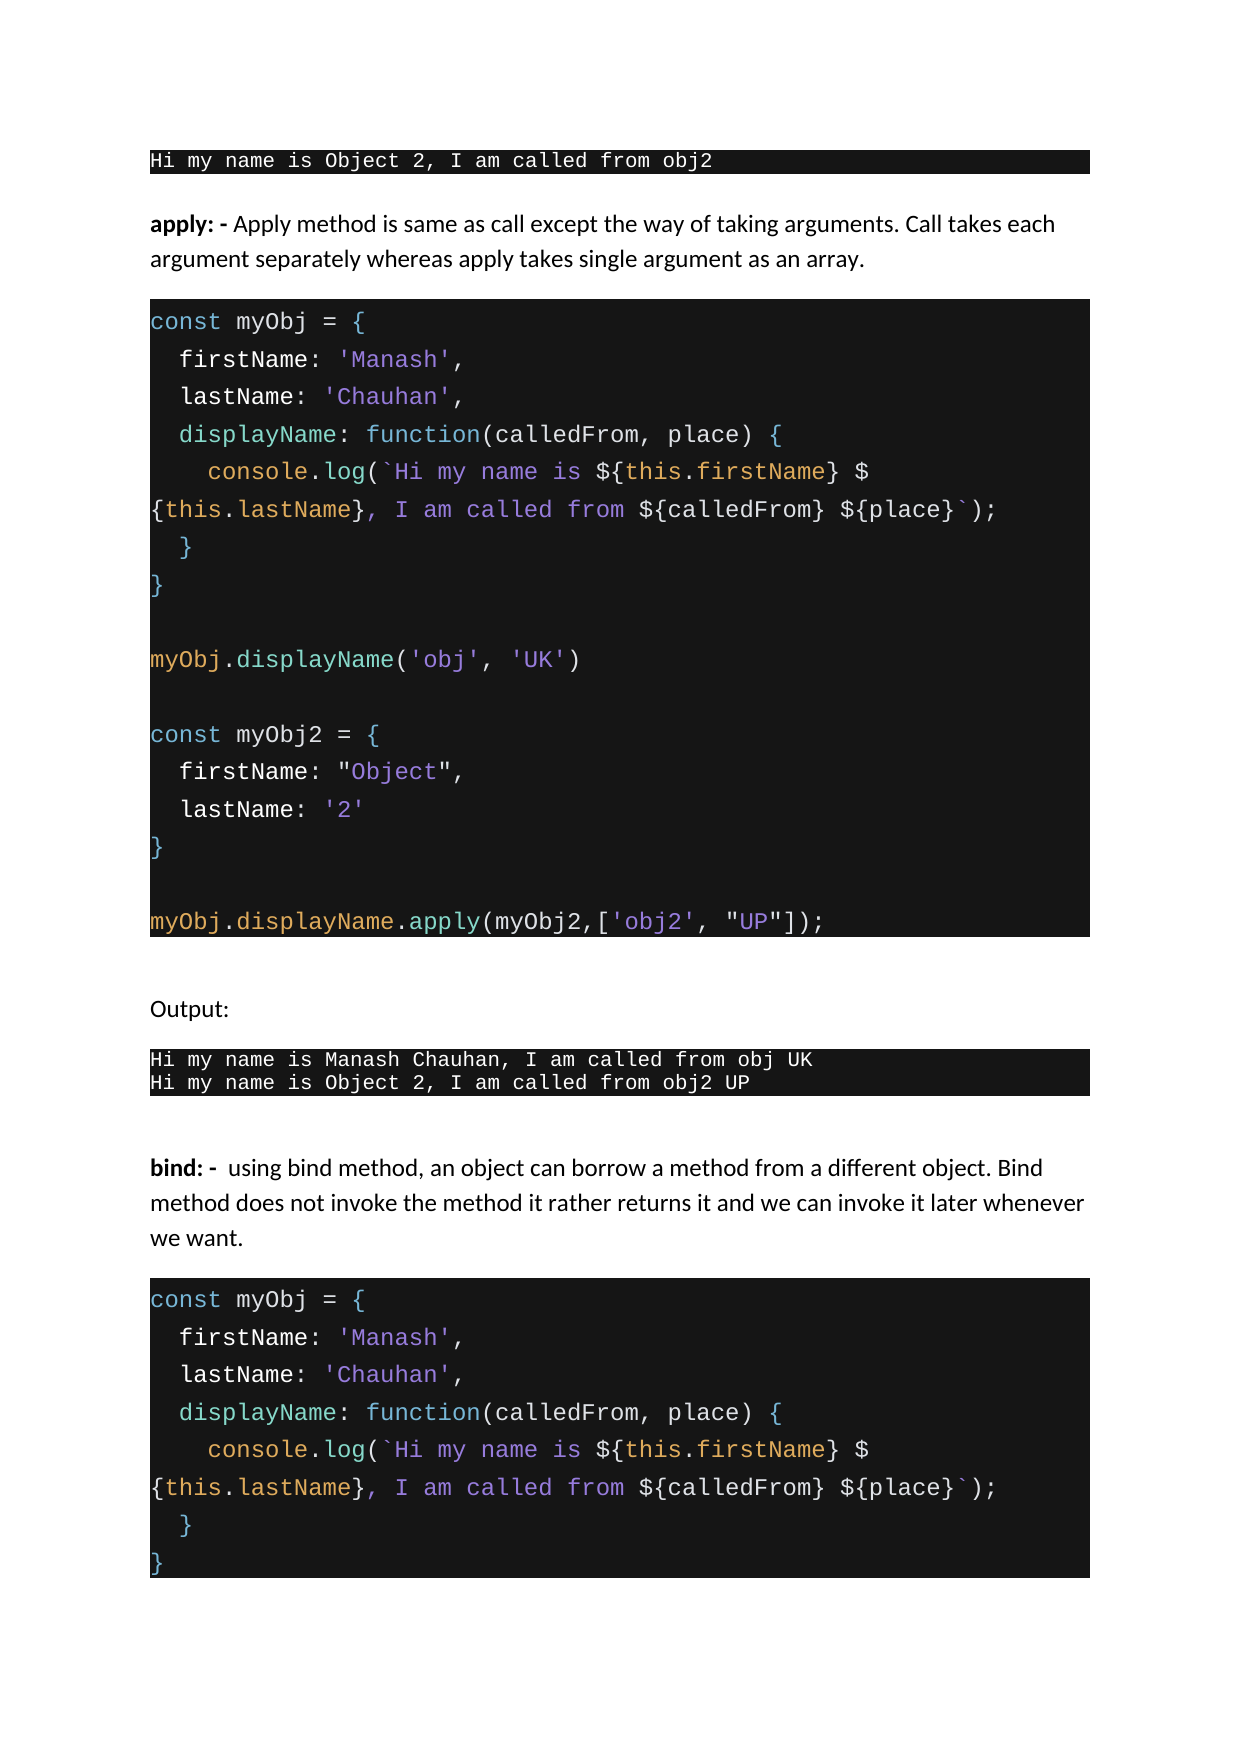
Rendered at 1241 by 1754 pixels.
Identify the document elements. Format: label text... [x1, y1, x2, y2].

text bind: - using bind method, an object can borrow a method from a different object. Bind method does not invoke the method it rather returns it and we can invoke it later whenever we want. [150, 1152, 1090, 1252]
text myObj.displayName.apply(myObj2,['obj2', "UP"]); [150, 899, 1090, 937]
text firstName: 'Manash', [150, 1315, 1090, 1353]
text const myObj = { [150, 1278, 1090, 1315]
text lastName: '2' [150, 787, 1090, 824]
text console.log(`Hi my name is ${this.firstName} ${this.lastName}, I am called from ${calledFrom} ${place}`); [150, 449, 1090, 524]
text Hi my name is Object 2, I am called from obj2 UP [150, 1072, 1090, 1096]
text } [150, 824, 1090, 862]
text myObj.displayName('obj', 'UK') [150, 637, 1090, 674]
text Output: [150, 993, 1090, 1023]
text } [150, 524, 1090, 562]
text } [150, 562, 1090, 599]
text } [150, 1503, 1090, 1540]
text } [150, 1540, 1090, 1578]
text apply: - Apply method is same as call except the way of taking arguments. Call takes each argument separately whereas apply takes single argument as an array. [150, 174, 1090, 274]
text Hi my name is Object 2, I am called from obj2 [150, 150, 1090, 174]
text firstName: 'Manash', [150, 337, 1090, 374]
text console.log(`Hi my name is ${this.firstName} ${this.lastName}, I am called from ${calledFrom} ${place}`); [150, 1428, 1090, 1503]
text displayName: function(calledFrom, place) { [150, 412, 1090, 449]
text lastName: 'Chauhan', [150, 1353, 1090, 1390]
text lastName: 'Chauhan', [150, 374, 1090, 412]
text const myObj = { [150, 299, 1090, 337]
text Hi my name is Manash Chauhan, I am called from obj UK [150, 1049, 1090, 1072]
text displayName: function(calledFrom, place) { [150, 1390, 1090, 1428]
text const myObj2 = { [150, 712, 1090, 749]
text firstName: "Object", [150, 749, 1090, 787]
